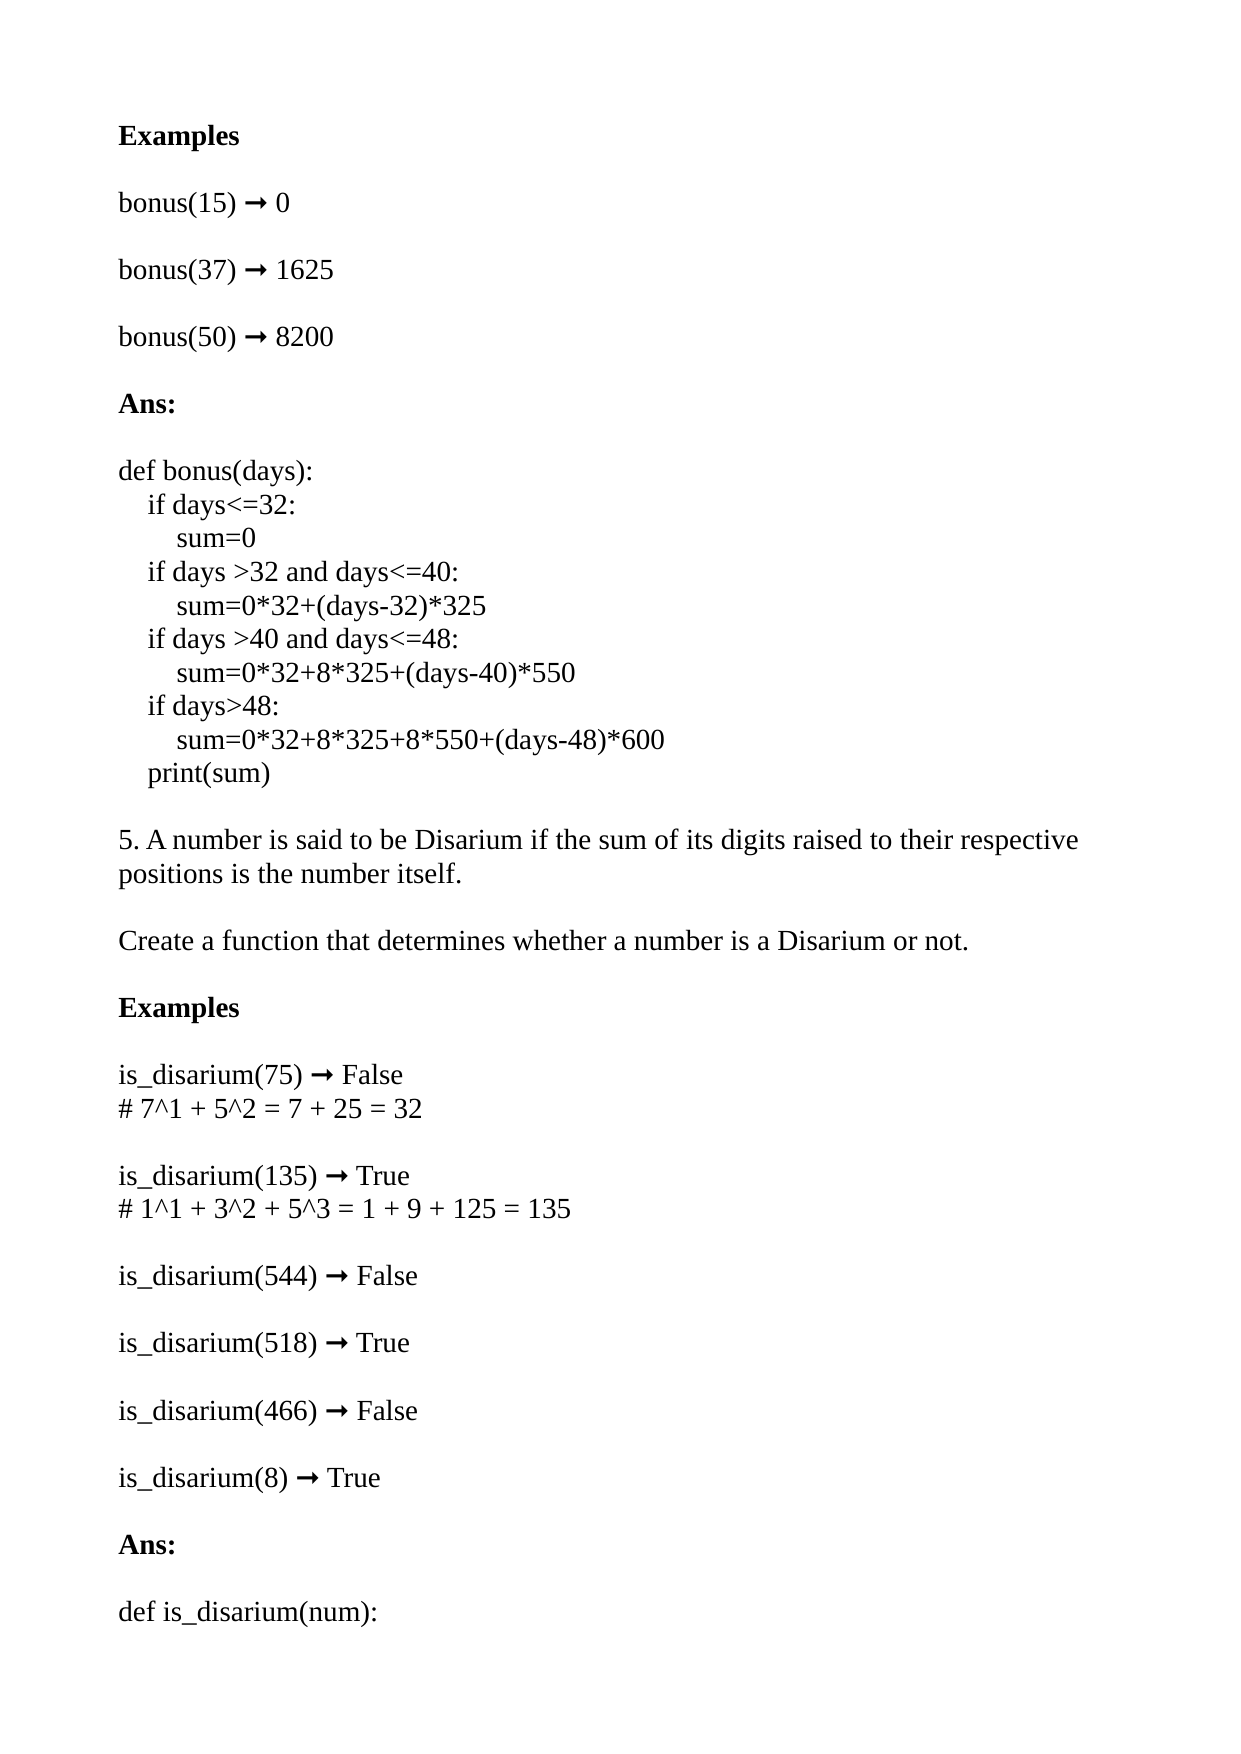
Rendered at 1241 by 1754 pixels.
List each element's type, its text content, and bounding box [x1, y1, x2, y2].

text Examples [118, 118, 1122, 152]
text is_disarium(466) ➞ False [118, 1393, 1122, 1426]
text Ans: [118, 386, 1122, 420]
text # 7^1 + 5^2 = 7 + 25 = 32 [118, 1091, 1122, 1124]
text if days>48: [118, 688, 1122, 722]
text is_disarium(135) ➞ True [118, 1158, 1122, 1191]
text sum=0 [118, 521, 1122, 554]
text bonus(50) ➞ 8200 [118, 319, 1122, 353]
text Ans: [118, 1527, 1122, 1560]
text print(sum) [118, 755, 1122, 789]
text sum=0*32+8*325+8*550+(days-48)*600 [118, 722, 1122, 755]
text 5. A number is said to be Disarium if the sum of its digits raised to their respective positions is the number itself. [118, 822, 1122, 889]
text is_disarium(544) ➞ False [118, 1258, 1122, 1292]
text Create a function that determines whether a number is a Disarium or not. [118, 923, 1122, 957]
text is_disarium(75) ➞ False [118, 1057, 1122, 1091]
text # 1^1 + 3^2 + 5^3 = 1 + 9 + 125 = 135 [118, 1191, 1122, 1225]
text if days >40 and days<=48: [118, 621, 1122, 655]
text Examples [118, 990, 1122, 1024]
text if days >32 and days<=40: [118, 554, 1122, 588]
text if days<=32: [118, 487, 1122, 521]
text bonus(37) ➞ 1625 [118, 252, 1122, 286]
text sum=0*32+8*325+(days-40)*550 [118, 655, 1122, 688]
text bonus(15) ➞ 0 [118, 185, 1122, 219]
text def is_disarium(num): [118, 1594, 1122, 1627]
text is_disarium(8) ➞ True [118, 1460, 1122, 1493]
text is_disarium(518) ➞ True [118, 1326, 1122, 1359]
text sum=0*32+(days-32)*325 [118, 588, 1122, 621]
text def bonus(days): [118, 453, 1122, 487]
